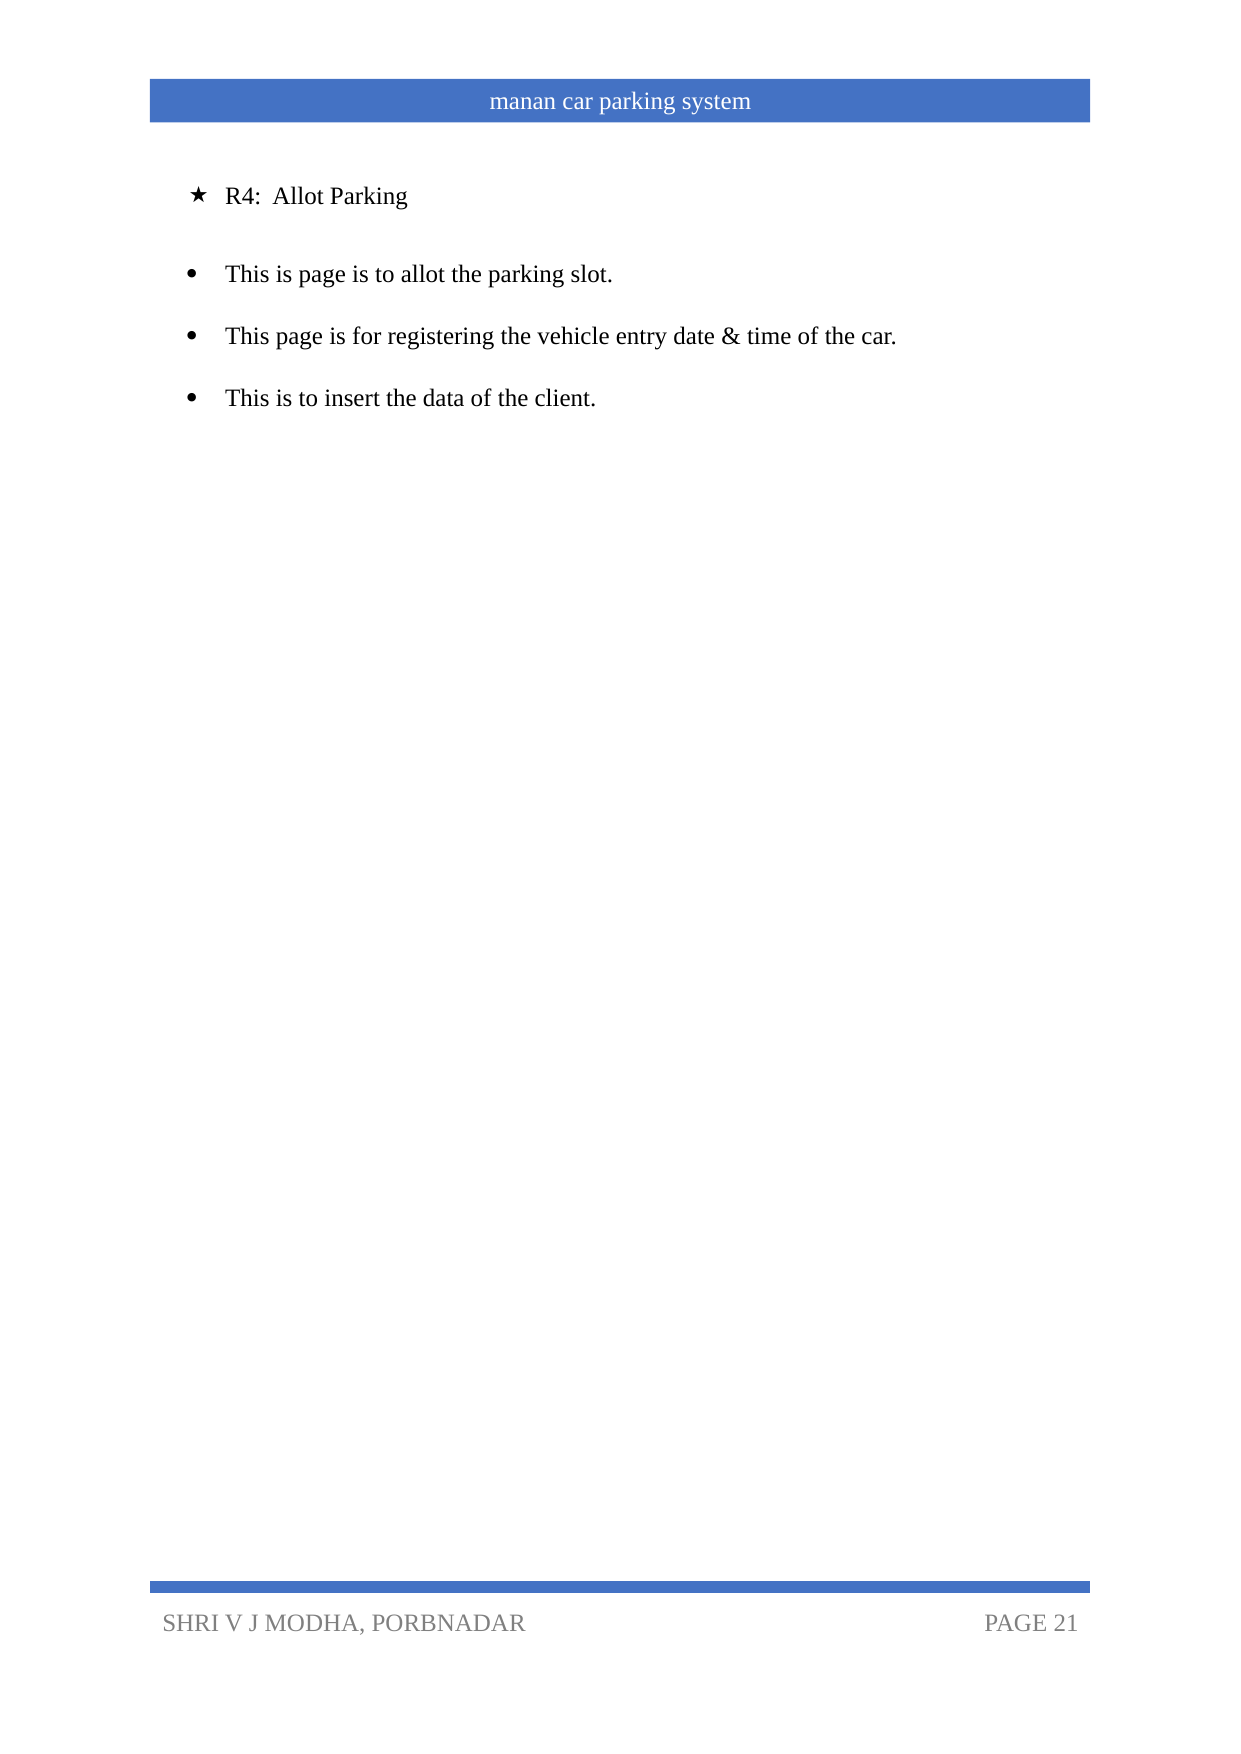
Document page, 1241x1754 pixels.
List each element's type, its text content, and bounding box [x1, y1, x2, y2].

list R4: Allot Parking [187, 181, 1090, 210]
list This page is for registering the vehicle entry date & time of the car. [187, 321, 1090, 349]
list This is to insert the data of the client. [187, 383, 1090, 412]
list This is page is to allot the parking slot. [187, 259, 1090, 287]
